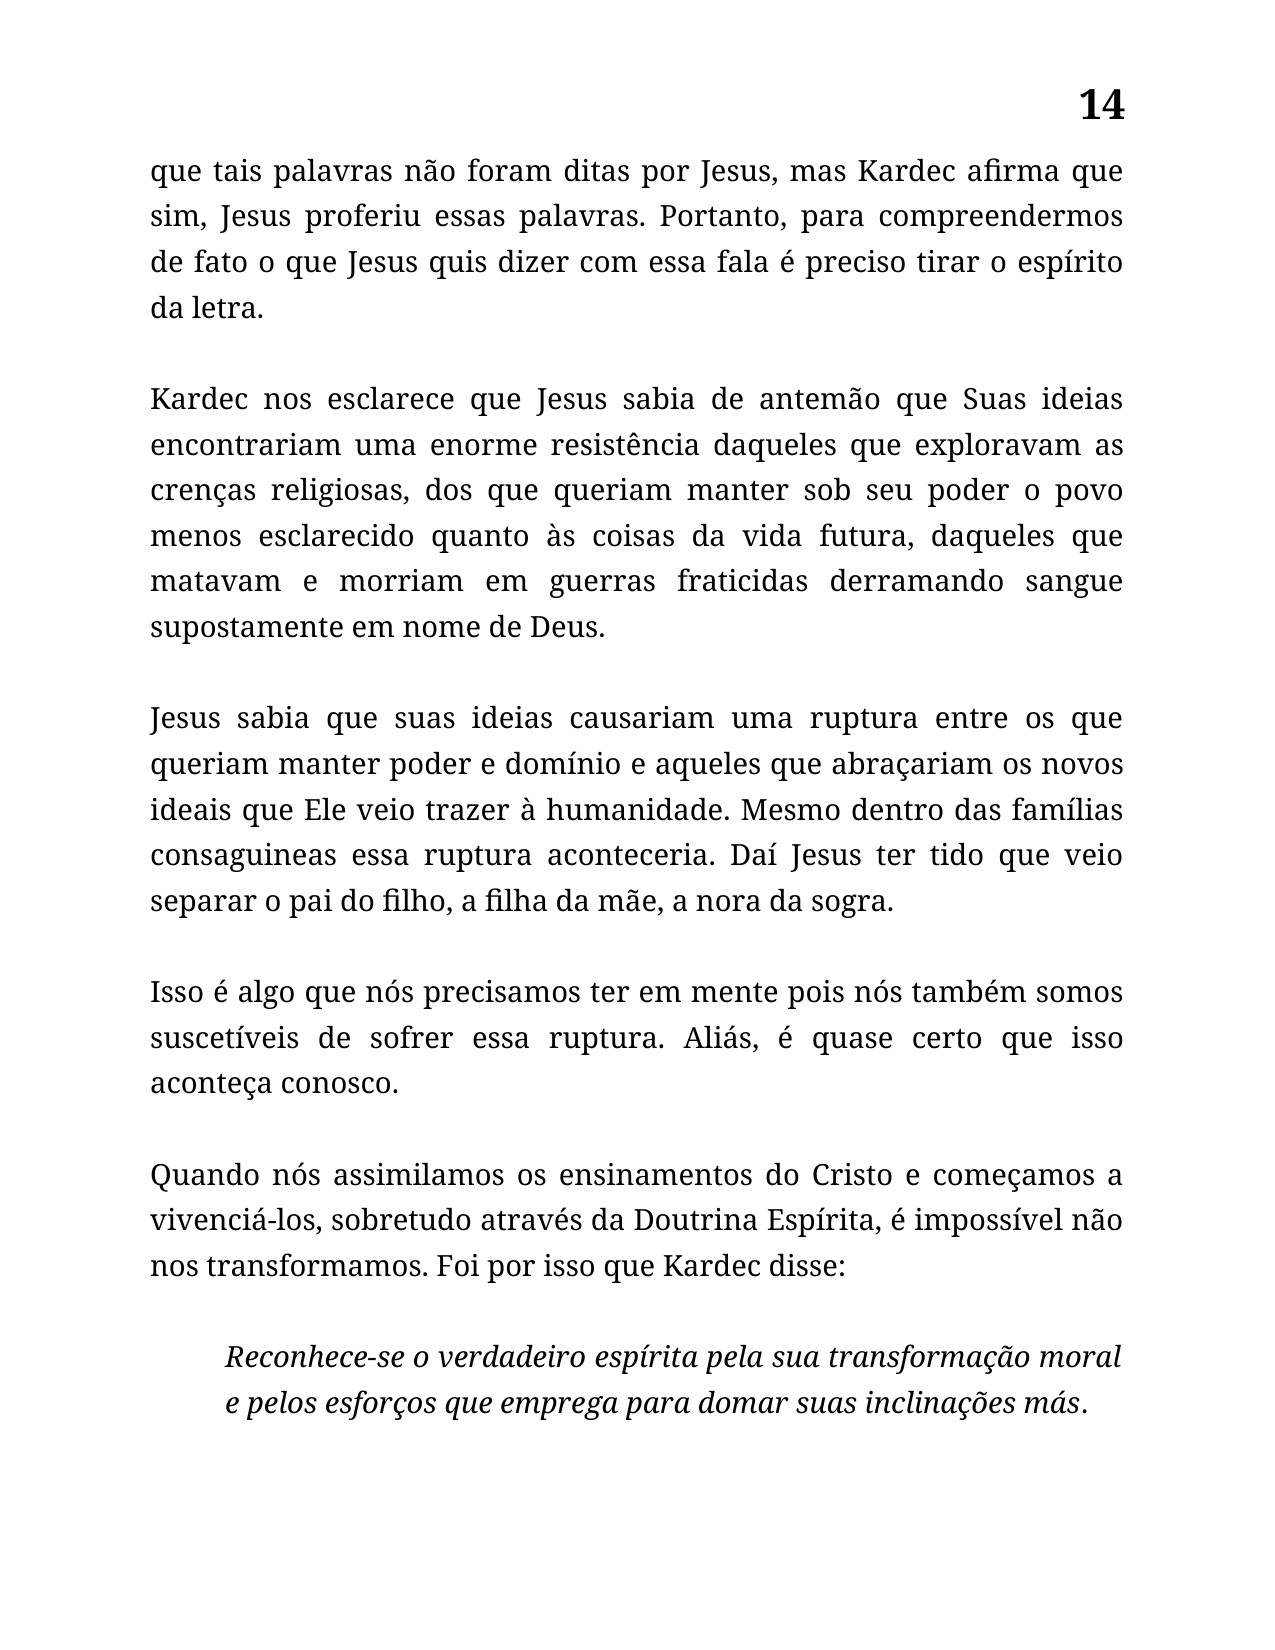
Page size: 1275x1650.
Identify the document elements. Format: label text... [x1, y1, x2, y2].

text Isso é algo que nós precisamos ter em mente pois nós também somos suscetíveis de sofrer essa ruptura. Aliás, é quase certo que isso aconteça conosco. [150, 971, 1125, 1102]
text Reconhece-se o verdadeiro espírita pela sua transformação moral e pelos esforços que emprega para domar suas inclinações más. [225, 1336, 1125, 1422]
text Quando nós assimilamos os ensinamentos do Cristo e começamos a vivenciá-los, sobretudo através da Doutrina Espírita, é impossível não nos transformamos. Foi por isso que Kardec disse: [150, 1154, 1125, 1285]
text Kardec nos esclarece que Jesus sabia de antemão que Suas ideias encontrariam uma enorme resistência daqueles que exploravam as crenças religiosas, dos que queriam manter sob seu poder o povo menos esclarecido quanto às coisas da vida futura, daqueles que matavam e morriam em guerras fraticidas derramando sangue supostamente em nome de Deus. [150, 378, 1125, 646]
text Jesus sabia que suas ideias causariam uma ruptura entre os que queriam manter poder e domínio e aqueles que abraçariam os novos ideais que Ele veio trazer à humanidade. Mesmo dentro das famílias consaguineas essa ruptura aconteceria. Daí Jesus ter tido que veio separar o pai do filho, a filha da mãe, a nora da sogra. [150, 697, 1125, 920]
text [150, 150, 1125, 327]
